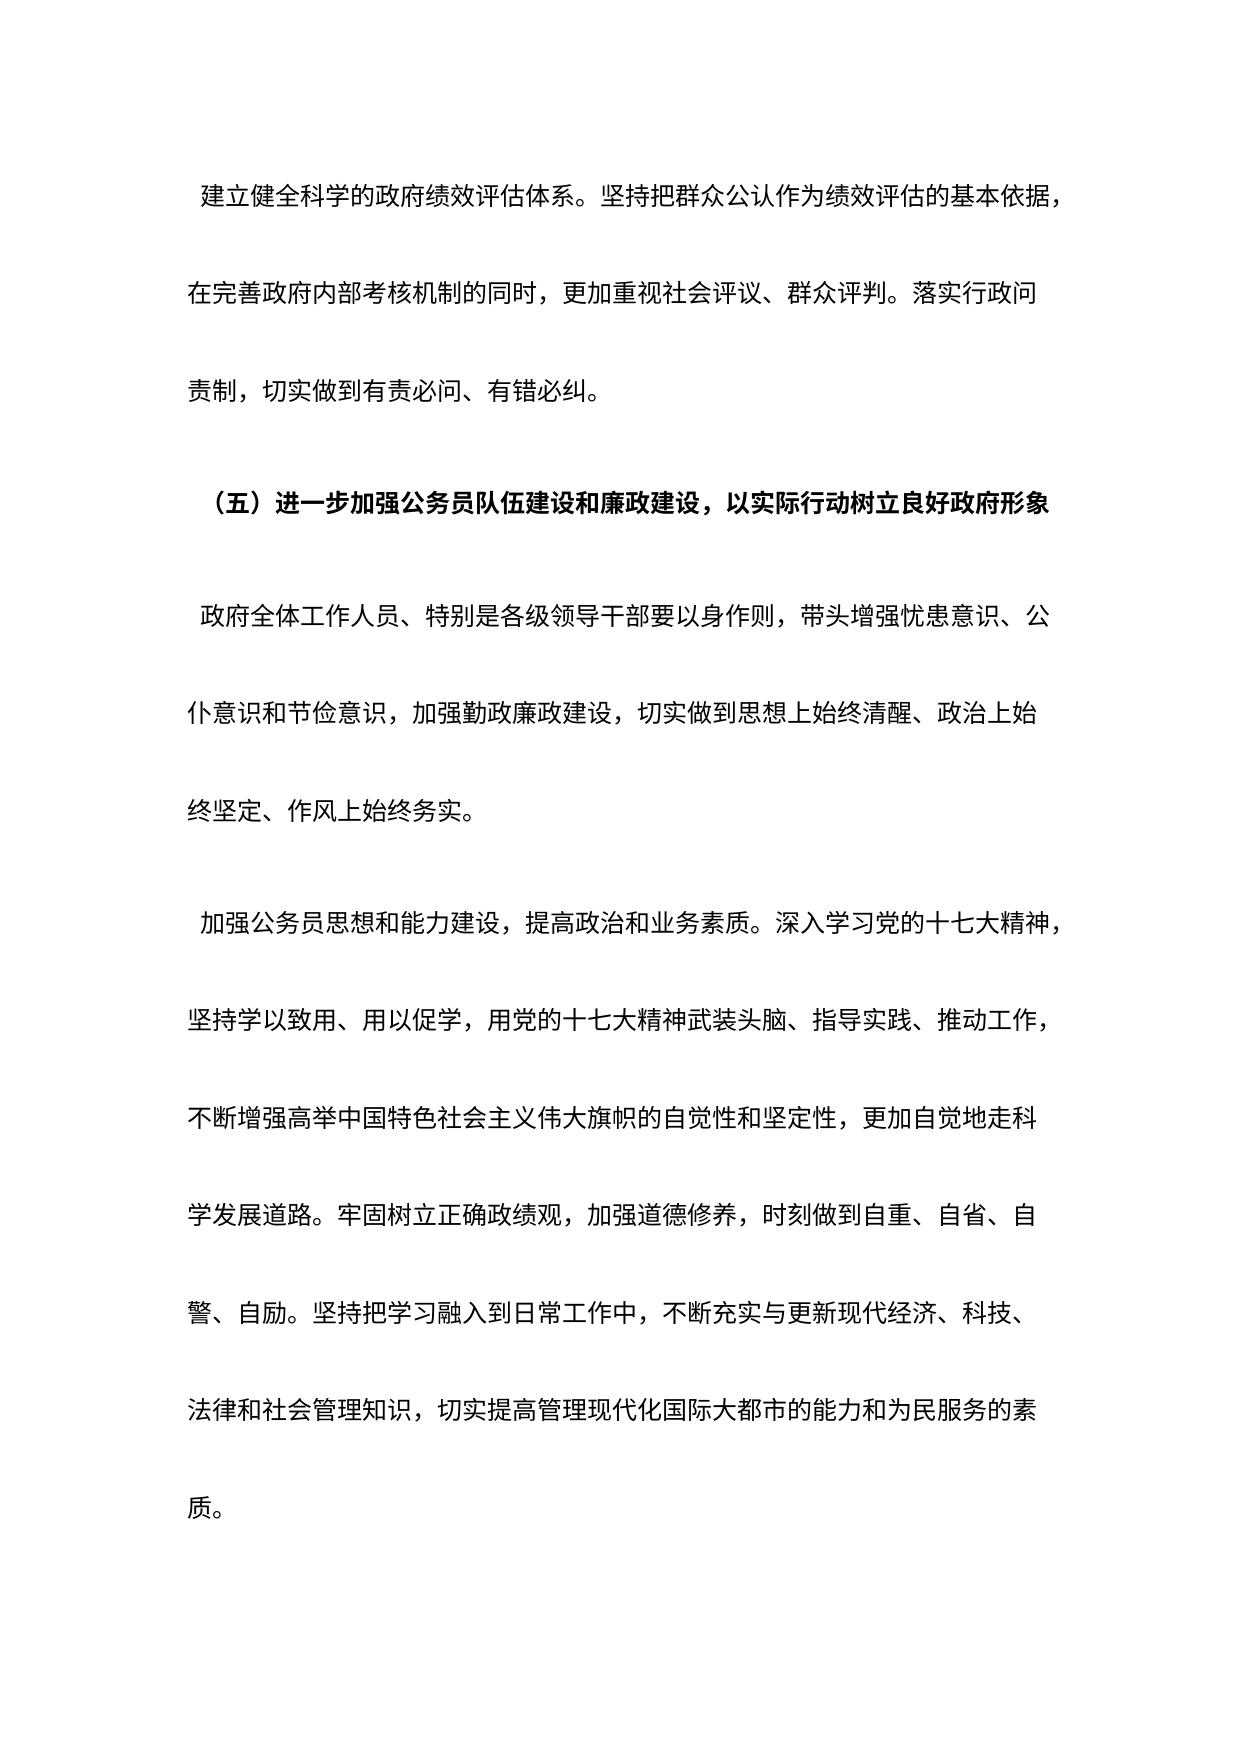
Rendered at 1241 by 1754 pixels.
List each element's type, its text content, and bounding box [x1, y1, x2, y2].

text 加强公务员思想和能力建设，提高政治和业务素质。深入学习党的十七大精神，坚持学以致用、用以促学，用党的十七大精神武装头脑、指导实践、推动工作，不断增强高举中国特色社会主义伟大旗帜的自觉性和坚定性，更加自觉地走科学发展道路。牢固树立正确政绩观，加强道德修养，时刻做到自重、自省、自警、自励。坚持把学习融入到日常工作中，不断充实与更新现代经济、科技、法律和社会管理知识，切实提高管理现代化国际大都市的能力和为民服务的素质。 [187, 889, 1053, 1539]
text 建立健全科学的政府绩效评估体系。坚持把群众公认作为绩效评估的基本依据，在完善政府内部考核机制的同时，更加重视社会评议、群众评判。落实行政问责制，切实做到有责必问、有错必纠。 [187, 162, 1053, 422]
text 政府全体工作人员、特别是各级领导干部要以身作则，带头增强忧患意识、公仆意识和节俭意识，加强勤政廉政建设，切实做到思想上始终清醒、政治上始终坚定、作风上始终务实。 [187, 582, 1053, 842]
text （五）进一步加强公务员队伍建设和廉政建设，以实际行动树立良好政府形象 [187, 469, 1053, 534]
